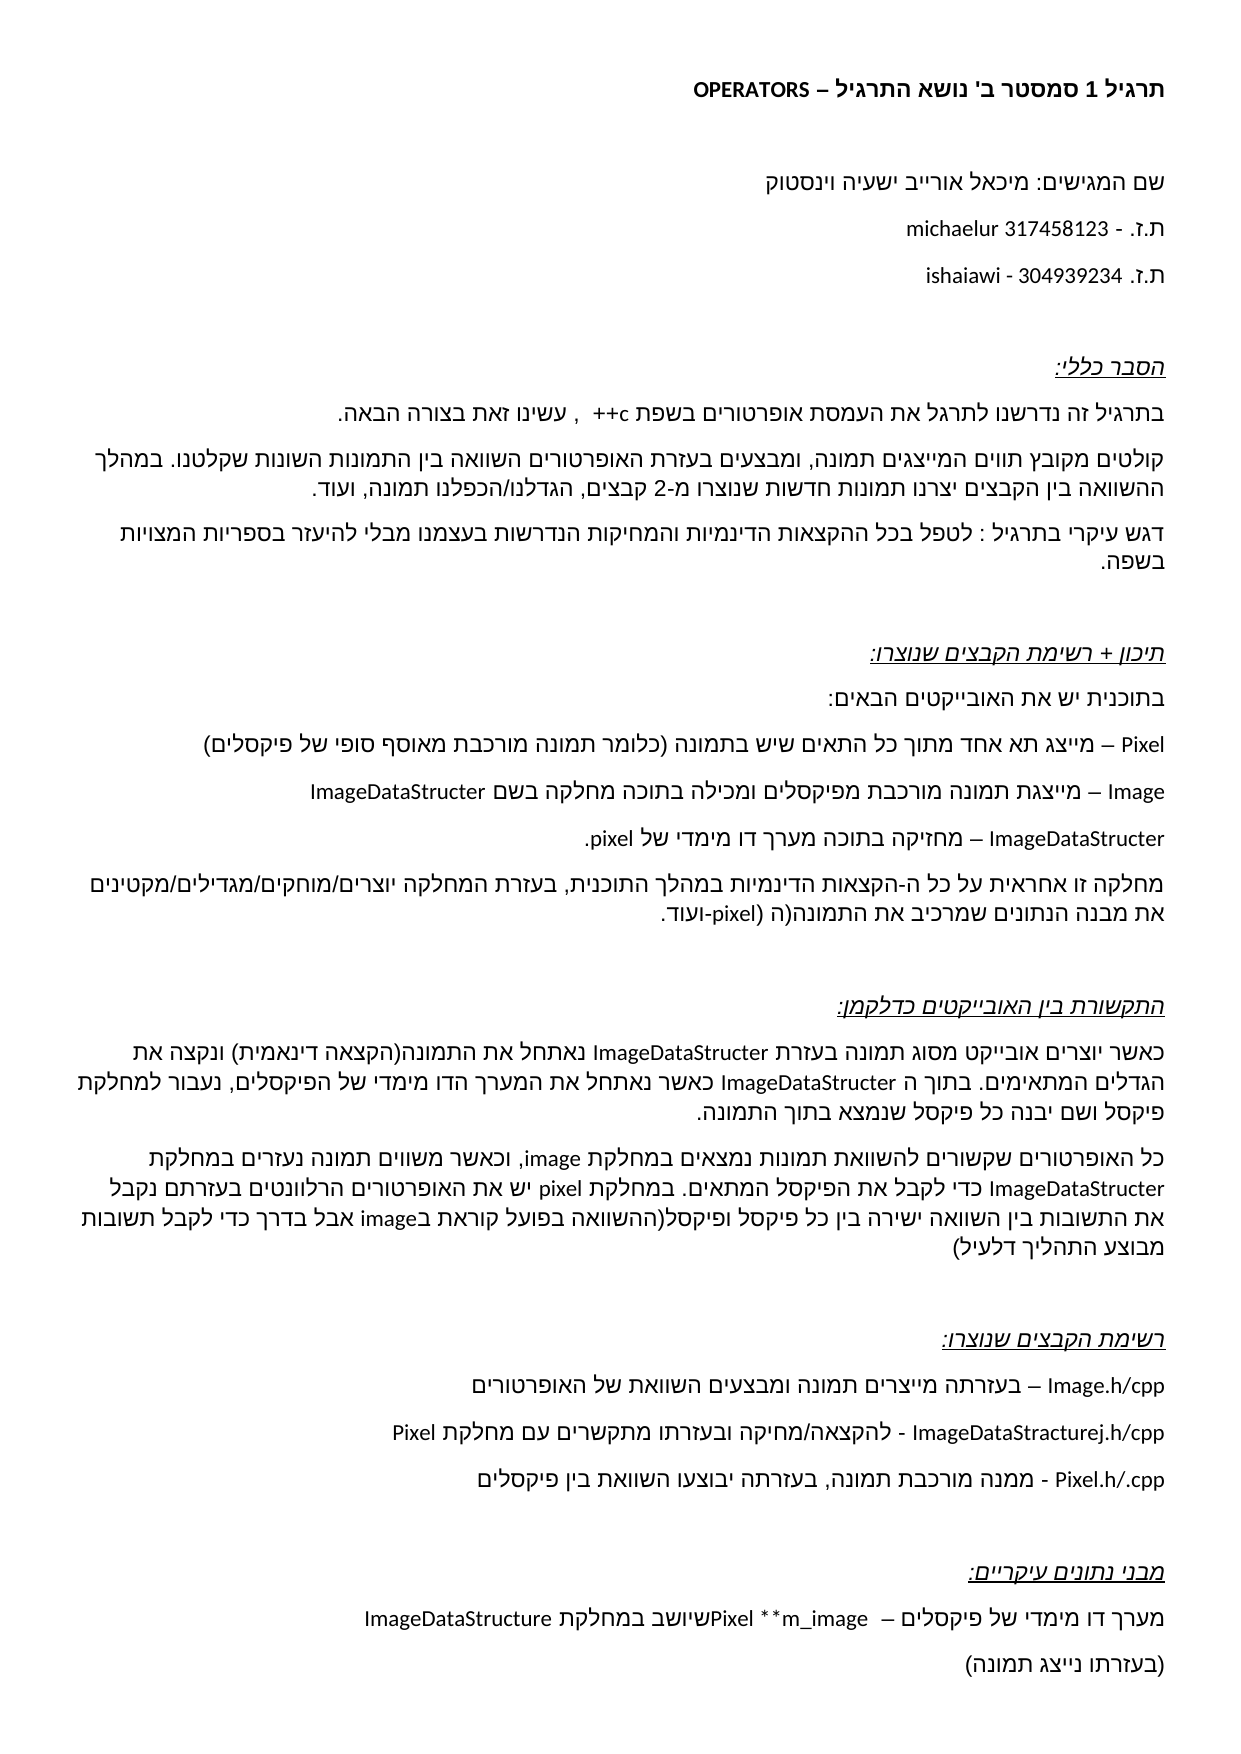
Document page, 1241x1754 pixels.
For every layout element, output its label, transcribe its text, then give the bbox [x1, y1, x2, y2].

text בתוכנית יש את האובייקטים הבאים: [75, 685, 1165, 712]
text ת.ז. - michaelur 317458123 [75, 214, 1165, 242]
text כל האופרטורים שקשורים להשוואת תמונות נמצאים במחלקת image, וכאשר משווים תמונה נעזרים במחלקת ImageDataStructer כדי לקבל את הפיקסל המתאים. במחלקת pixel יש את האופרטורים הרלוונטים בעזרתם נקבל את התשובות בין השוואה ישירה בין כל פיקסל ופיקסל(ההשוואה בפועל קוראת בimage אבל בדרך כדי לקבל תשובות מבוצע התהליך דלעיל) [75, 1144, 1165, 1261]
text Image – מייצגת תמונה מורכבת מפיקסלים ומכילה בתוכה מחלקה בשם ImageDataStructer [75, 777, 1165, 805]
text הסבר כללי: [75, 354, 1165, 381]
text ImageDataStructer – מחזיקה בתוכה מערך דו מימדי של pixel. [75, 824, 1165, 852]
text מבני נתונים עיקריים: [75, 1559, 1165, 1585]
text קולטים מקובץ תווים המייצגים תמונה, ומבצעים בעזרת האופרטורים השוואה בין התמונות השונות שקלטנו. במהלך ההשוואה בין הקבצים יצרנו תמונות חדשות שנוצרו מ-2 קבצים, הגדלנו/הכפלנו תמונה, ועוד. [75, 446, 1165, 501]
text תרגיל 1 סמסטר ב' נושא התרגיל – OPERATORS [75, 75, 1165, 103]
text תיכון + רשימת הקבצים שנוצרו: [75, 640, 1165, 667]
text שם המגישים: מיכאל אורייב ישעיה וינסטוק [75, 169, 1165, 195]
text (בעזרתו נייצג תמונה) [75, 1651, 1165, 1677]
text Image.h/cpp – בעזרתה מייצרים תמונה ומבצעים השוואת של האופרטורים [75, 1371, 1165, 1399]
text מערך דו מימדי של פיקסלים – Pixel **m_imageשיושב במחלקת ImageDataStructure [75, 1604, 1165, 1632]
text Pixel.h/.cpp - ממנה מורכבת תמונה, בעזרתה יבוצעו השוואת בין פיקסלים [75, 1465, 1165, 1493]
text דגש עיקרי בתרגיל : לטפל בכל ההקצאות הדינמיות והמחיקות הנדרשות בעצמנו מבלי להיעזר בספריות המצויות בשפה. [75, 520, 1165, 575]
text כאשר יוצרים אובייקט מסוג תמונה בעזרת ImageDataStructer נאתחל את התמונה(הקצאה דינאמית) ונקצה את הגדלים המתאימים. בתוך ה ImageDataStructer כאשר נאתחל את המערך הדו מימדי של הפיקסלים, נעבור למחלקת פיקסל ושם יבנה כל פיקסל שנמצא בתוך התמונה. [75, 1038, 1165, 1125]
text מחלקה זו אחראית על כל ה-הקצאות הדינמיות במהלך התוכנית, בעזרת המחלקה יוצרים/מוחקים/מגדילים/מקטינים את מבנה הנתונים שמרכיב את התמונה(ה (pixel-ועוד. [75, 871, 1165, 928]
text התקשורת בין האובייקטים כדלקמן: [75, 993, 1165, 1020]
text Pixel – מייצג תא אחד מתוך כל התאים שיש בתמונה (כלומר תמונה מורכבת מאוסף סופי של פיקסלים) [75, 731, 1165, 758]
text ImageDataStracturej.h/cpp - להקצאה/מחיקה ובעזרתו מתקשרים עם מחלקת Pixel [75, 1418, 1165, 1446]
text רשימת הקבצים שנוצרו: [75, 1326, 1165, 1352]
text ת.ז. ishaiawi - 304939234 [75, 261, 1165, 289]
text בתרגיל זה נדרשנו לתרגל את העמסת אופרטורים בשפת c++ , עשינו זאת בצורה הבאה. [75, 399, 1165, 427]
